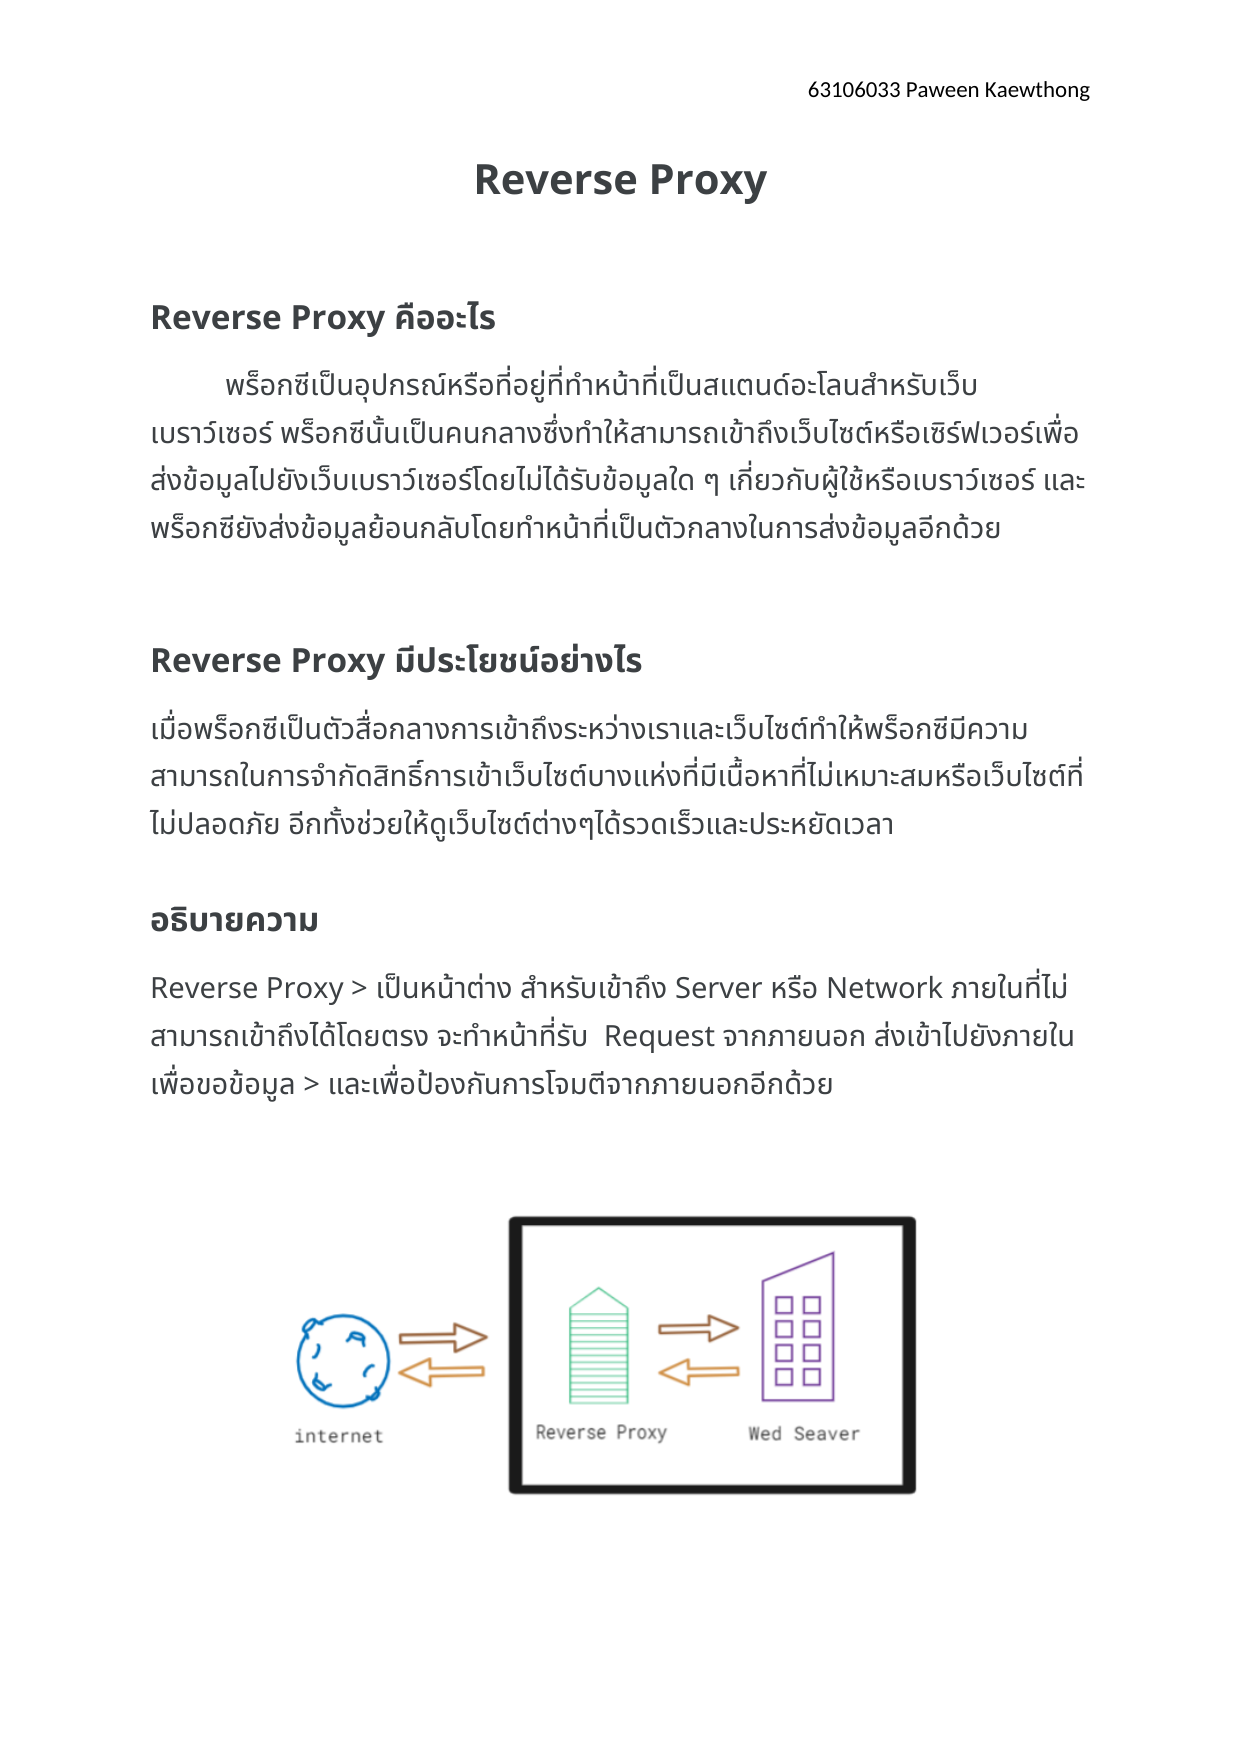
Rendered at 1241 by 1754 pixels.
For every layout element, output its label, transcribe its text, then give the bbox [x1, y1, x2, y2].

text Reverse Proxy [150, 150, 1090, 207]
text Reverse Proxy > เป็นหน้าต่าง สำหรับเข้าถึง Server หรือ Network ภายในที่ไม่สามารถเข้าถึงได้โดยตรง จะทำหน้าที่รับ Request จากภายนอก ส่งเข้าไปยังภายในเพื่อขอข้อมูล > และเพื่อป้องกันการโจมตีจากภายนอกอีกด้วย [150, 967, 1090, 1107]
text เมื่อพร็อกซีเป็นตัวสื่อกลางการเข้าถึงระหว่างเราและเว็บไซต์ทำให้พร็อกซีมีความสามารถในการจํากัดสิทธิ์การเข้าเว็บไซต์บางแห่งที่มีเนื้อหาที่ไม่เหมาะสมหรือเว็บไซต์ที่ไม่ปลอดภัย อีกทั้งช่วยให้ดูเว็บไซต์ต่างๆได้รวดเร็วและประหยัดเวลา [150, 708, 1090, 878]
text Reverse Proxy มีประโยชน์อย่างไร [150, 637, 1090, 688]
text อธิบายความ [150, 896, 1090, 947]
text Reverse Proxy คืออะไร [150, 293, 1090, 344]
text พร็อกซีเป็นอุปกรณ์หรือที่อยู่ที่ทำหน้าที่เป็นสแตนด์อะโลนสำหรับเว็บเบราว์เซอร์ พร็อกซีนั้นเป็นคนกลางซึ่งทำให้สามารถเข้าถึงเว็บไซต์หรือเซิร์ฟเวอร์เพื่อส่งข้อมูลไปยังเว็บเบราว์เซอร์โดยไม่ได้รับข้อมูลใด ๆ เกี่ยวกับผู้ใช้หรือเบราว์เซอร์ และพร็อกซียังส่งข้อมูลย้อนกลับโดยทำหน้าที่เป็นตัวกลางในการส่งข้อมูลอีกด้วย [150, 365, 1090, 551]
picture [230, 1129, 1004, 1579]
